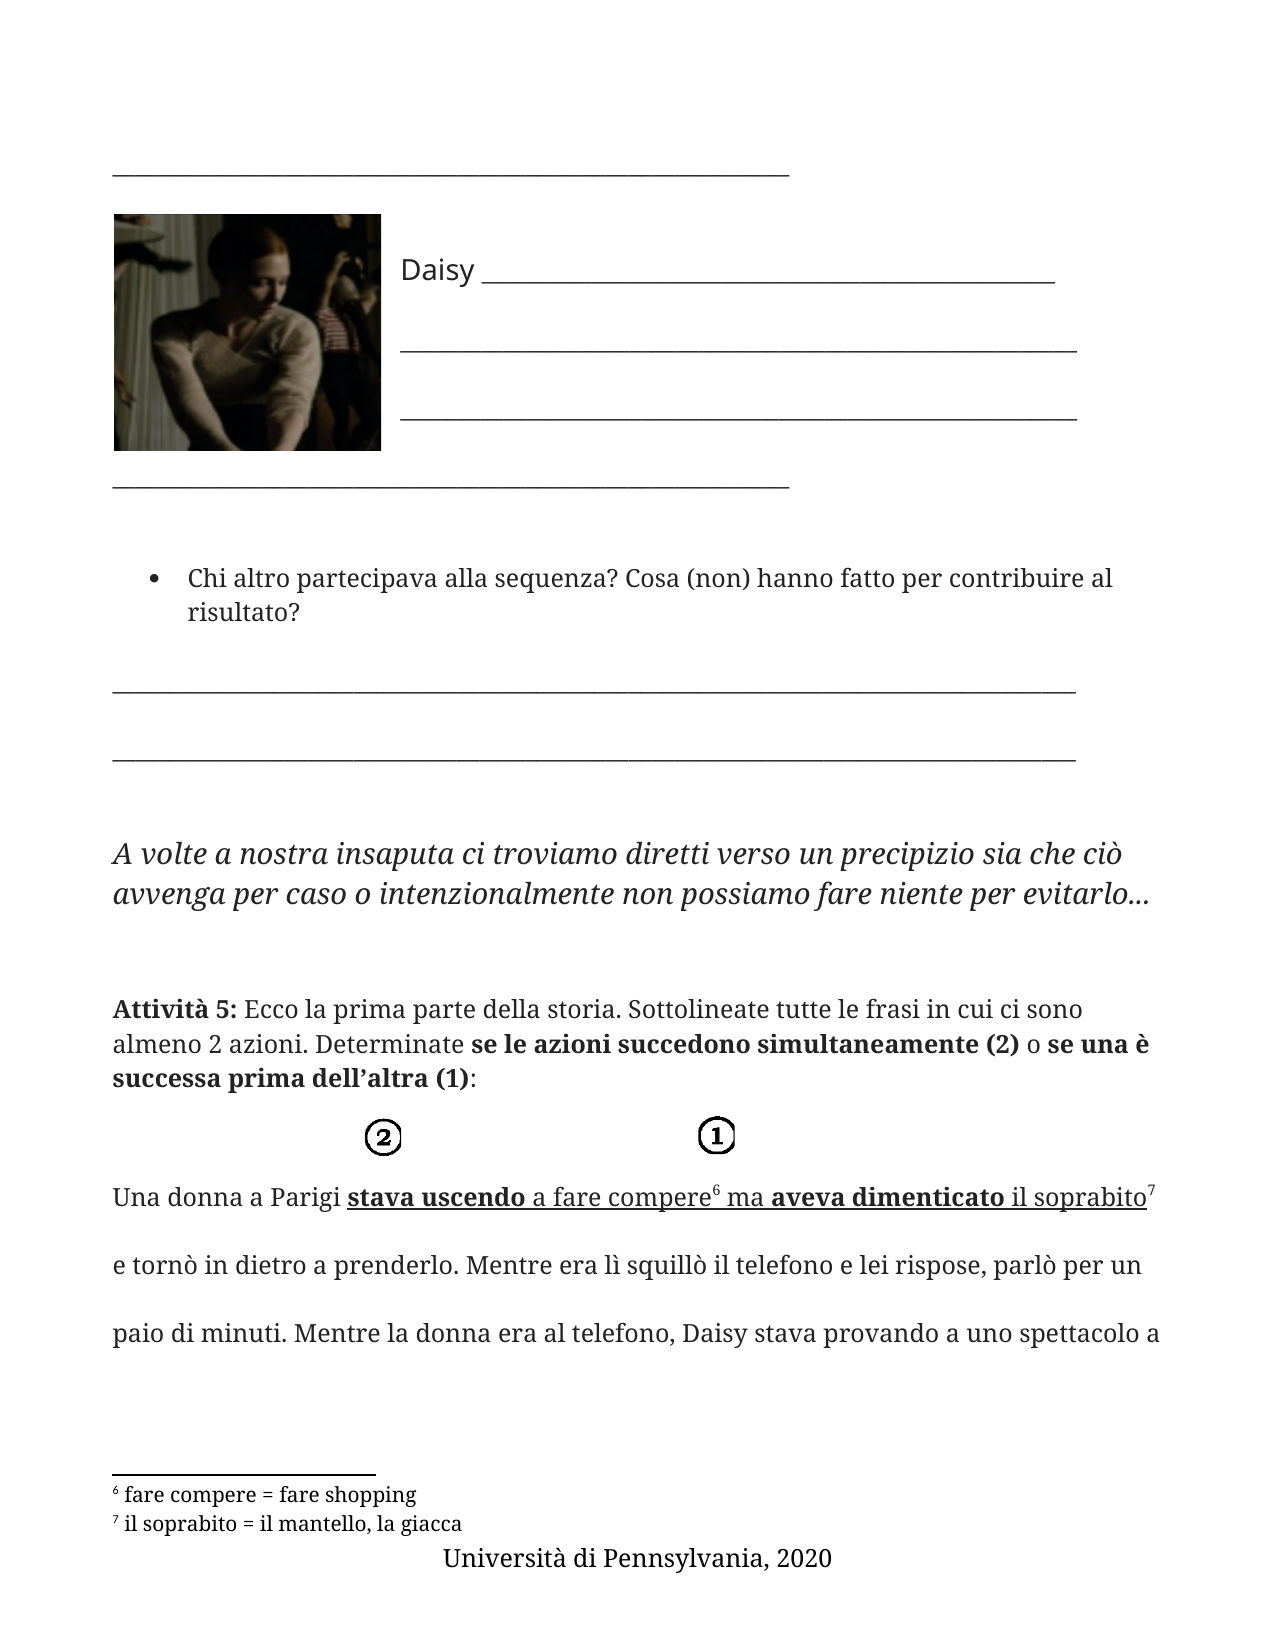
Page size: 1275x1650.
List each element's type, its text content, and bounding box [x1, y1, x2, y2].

text ___________________________________________________________ [112, 459, 1162, 493]
text Attività 5: Ecco la prima parte della storia. Sottolineate tutte le frasi in cui ci sono almeno 2 azioni. Determinate se le azioni succedono simultaneamente (2) o se una è successa prima dell’altra (1): [112, 992, 1162, 1094]
picture [696, 1115, 735, 1153]
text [112, 147, 1162, 181]
picture [112, 214, 381, 450]
text Daisy __________________________________________________ [381, 249, 1162, 288]
text ___________________________________________________________ [381, 322, 1162, 357]
text ____________________________________________________________________________________ [112, 731, 1162, 765]
text ____________________________________________________________________________________ [112, 663, 1162, 697]
text ___________________________________________________________ [381, 391, 1162, 425]
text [112, 1179, 1162, 1350]
picture [363, 1117, 401, 1155]
list Chi altro partecipava alla sequenza? Cosa (non) hanno fatto per contribuire al risultato? [150, 561, 1162, 629]
text A volte a nostra insaputa ci troviamo diretti verso un precipizio sia che ciò avvenga per caso o intenzionalmente non possiamo fare niente per evitarlo... [112, 833, 1162, 913]
